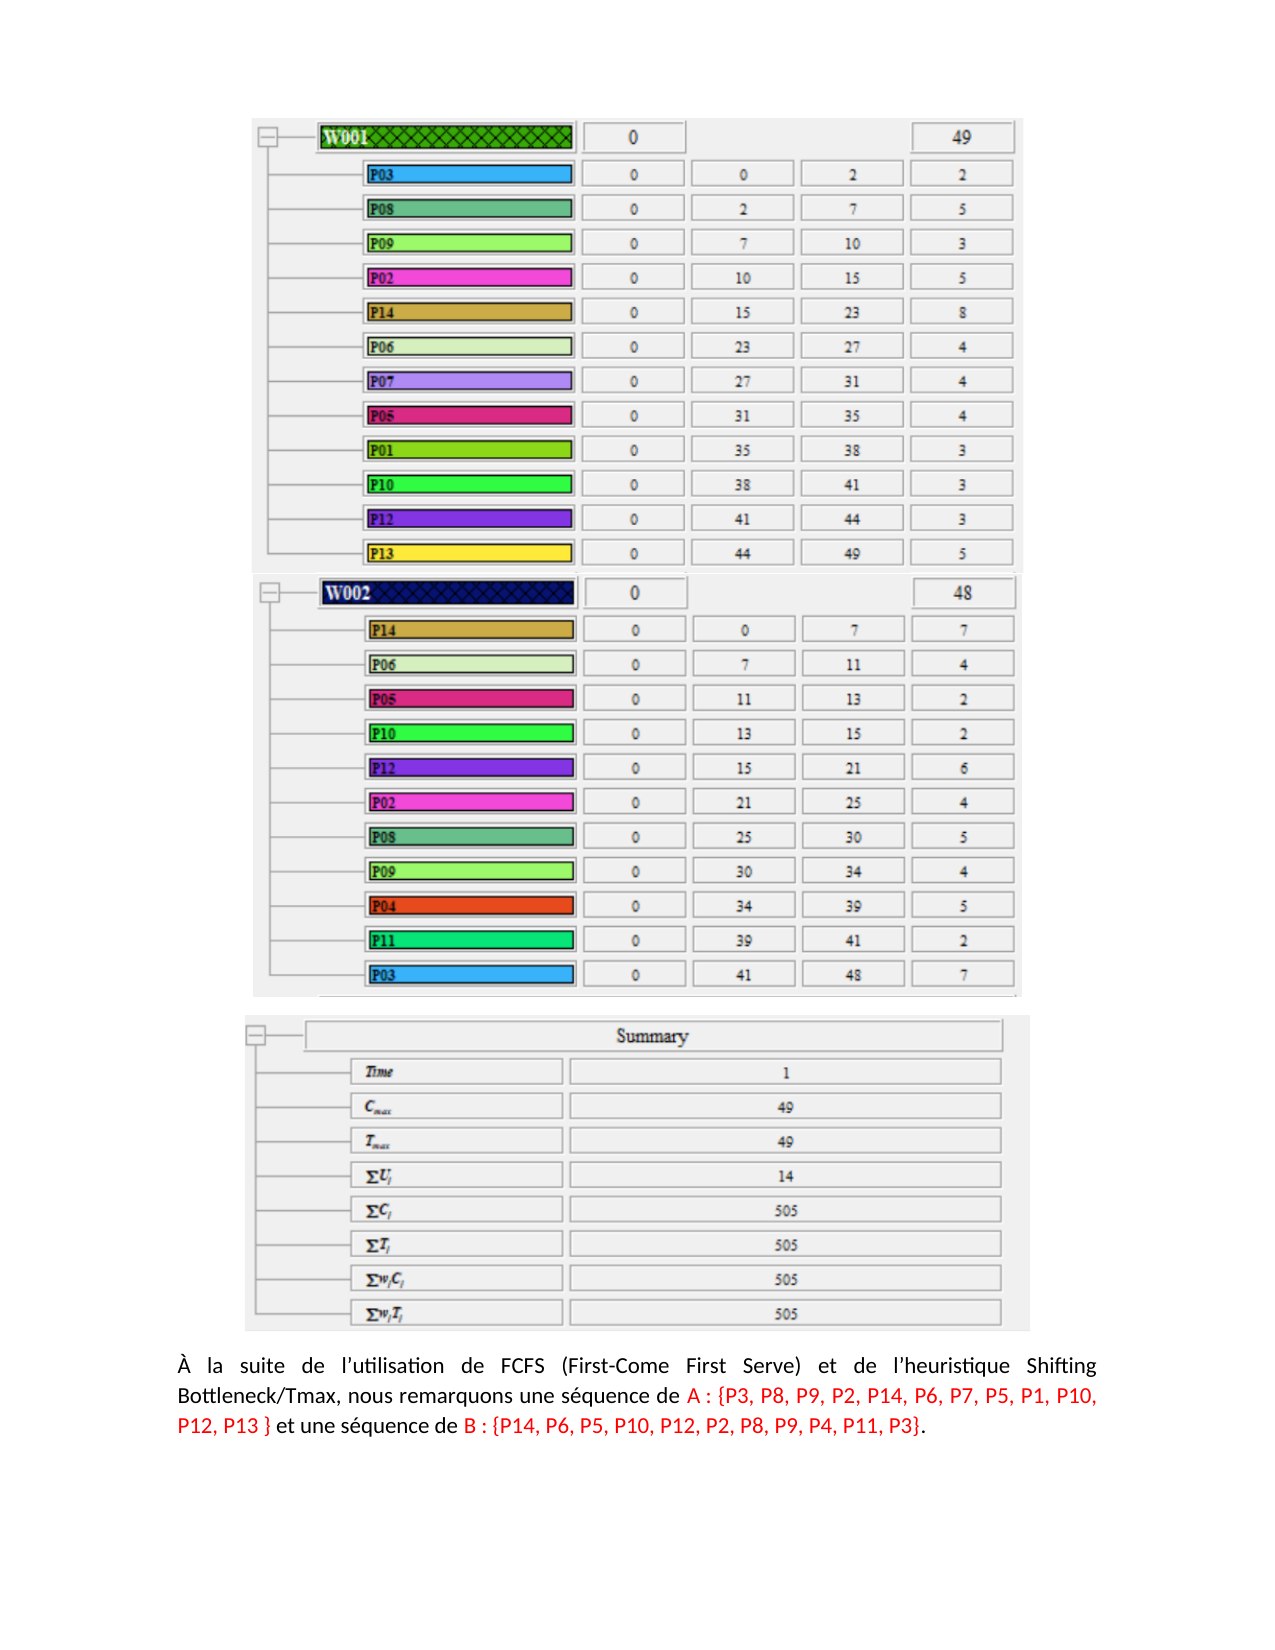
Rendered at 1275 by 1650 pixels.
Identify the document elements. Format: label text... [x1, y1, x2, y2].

picture [253, 574, 1022, 997]
picture [244, 1015, 1031, 1332]
picture [251, 118, 1024, 573]
text À la suite de l’utilisation de FCFS (First-Come First Serve) et de l’heuristique Shifting Bottleneck/Tmax, nous remarquons une séquence de A : {P3, P8, P9, P2, P14, P6, P7, P5, P1, P10, P12, P13 } et une séquence de B : {P14, P6, P5, P10, P12, P2, P8, P9, P4, P11, P3}. [177, 1351, 1098, 1439]
